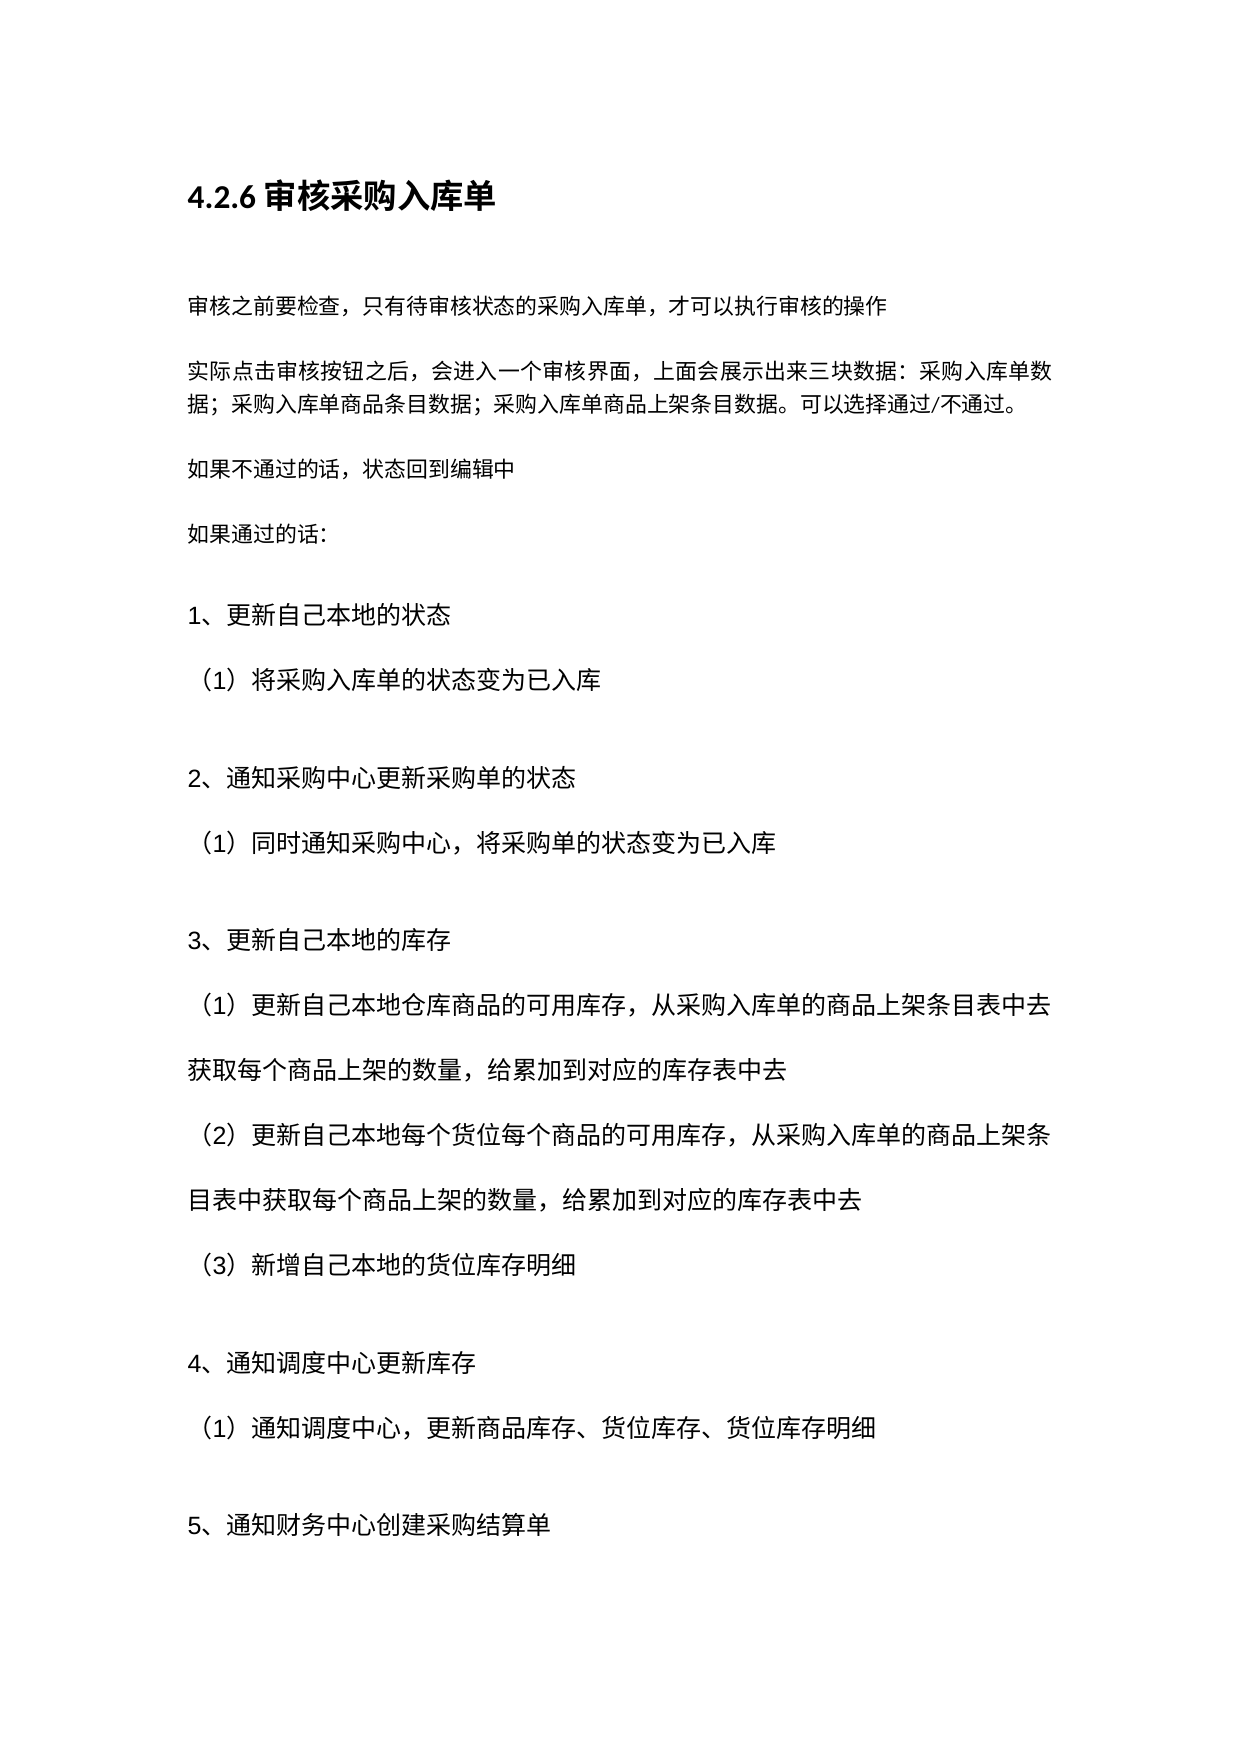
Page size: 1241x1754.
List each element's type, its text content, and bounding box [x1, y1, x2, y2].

list 5、通知财务中心创建采购结算单 [187, 1491, 1053, 1556]
list （1）通知调度中心，更新商品库存、货位库存、货位库存明细 [187, 1394, 1053, 1459]
subtitle 4.2.6 审核采购入库单 [187, 162, 1053, 227]
list 更新自己本地每个货位每个商品的可用库存，从采购入库单的商品上架条目表中获取每个商品上架的数量，给累加到对应的库存表中去 [187, 1101, 1053, 1231]
list 新增自己本地的货位库存明细 [187, 1231, 1053, 1296]
list （1）同时通知采购中心，将采购单的状态变为已入库 [187, 809, 1053, 874]
list 将采购入库单的状态变为已入库 [187, 646, 1053, 711]
list 更新自己本地仓库商品的可用库存，从采购入库单的商品上架条目表中去获取每个商品上架的数量，给累加到对应的库存表中去 [187, 971, 1053, 1101]
text 如果通过的话： [187, 516, 1053, 549]
text 如果不通过的话，状态回到编辑中 [187, 451, 1053, 484]
text 3、更新自己本地的库存 [187, 906, 1053, 971]
list 4、通知调度中心更新库存 [187, 1329, 1053, 1394]
list 2、通知采购中心更新采购单的状态 [187, 744, 1053, 809]
text 审核之前要检查，只有待审核状态的采购入库单，才可以执行审核的操作 [187, 289, 1053, 321]
text 1、更新自己本地的状态 [187, 581, 1053, 646]
text 实际点击审核按钮之后，会进入一个审核界面，上面会展示出来三块数据：采购入库单数据；采购入库单商品条目数据；采购入库单商品上架条目数据。可以选择通过/不通过。 [187, 354, 1053, 419]
